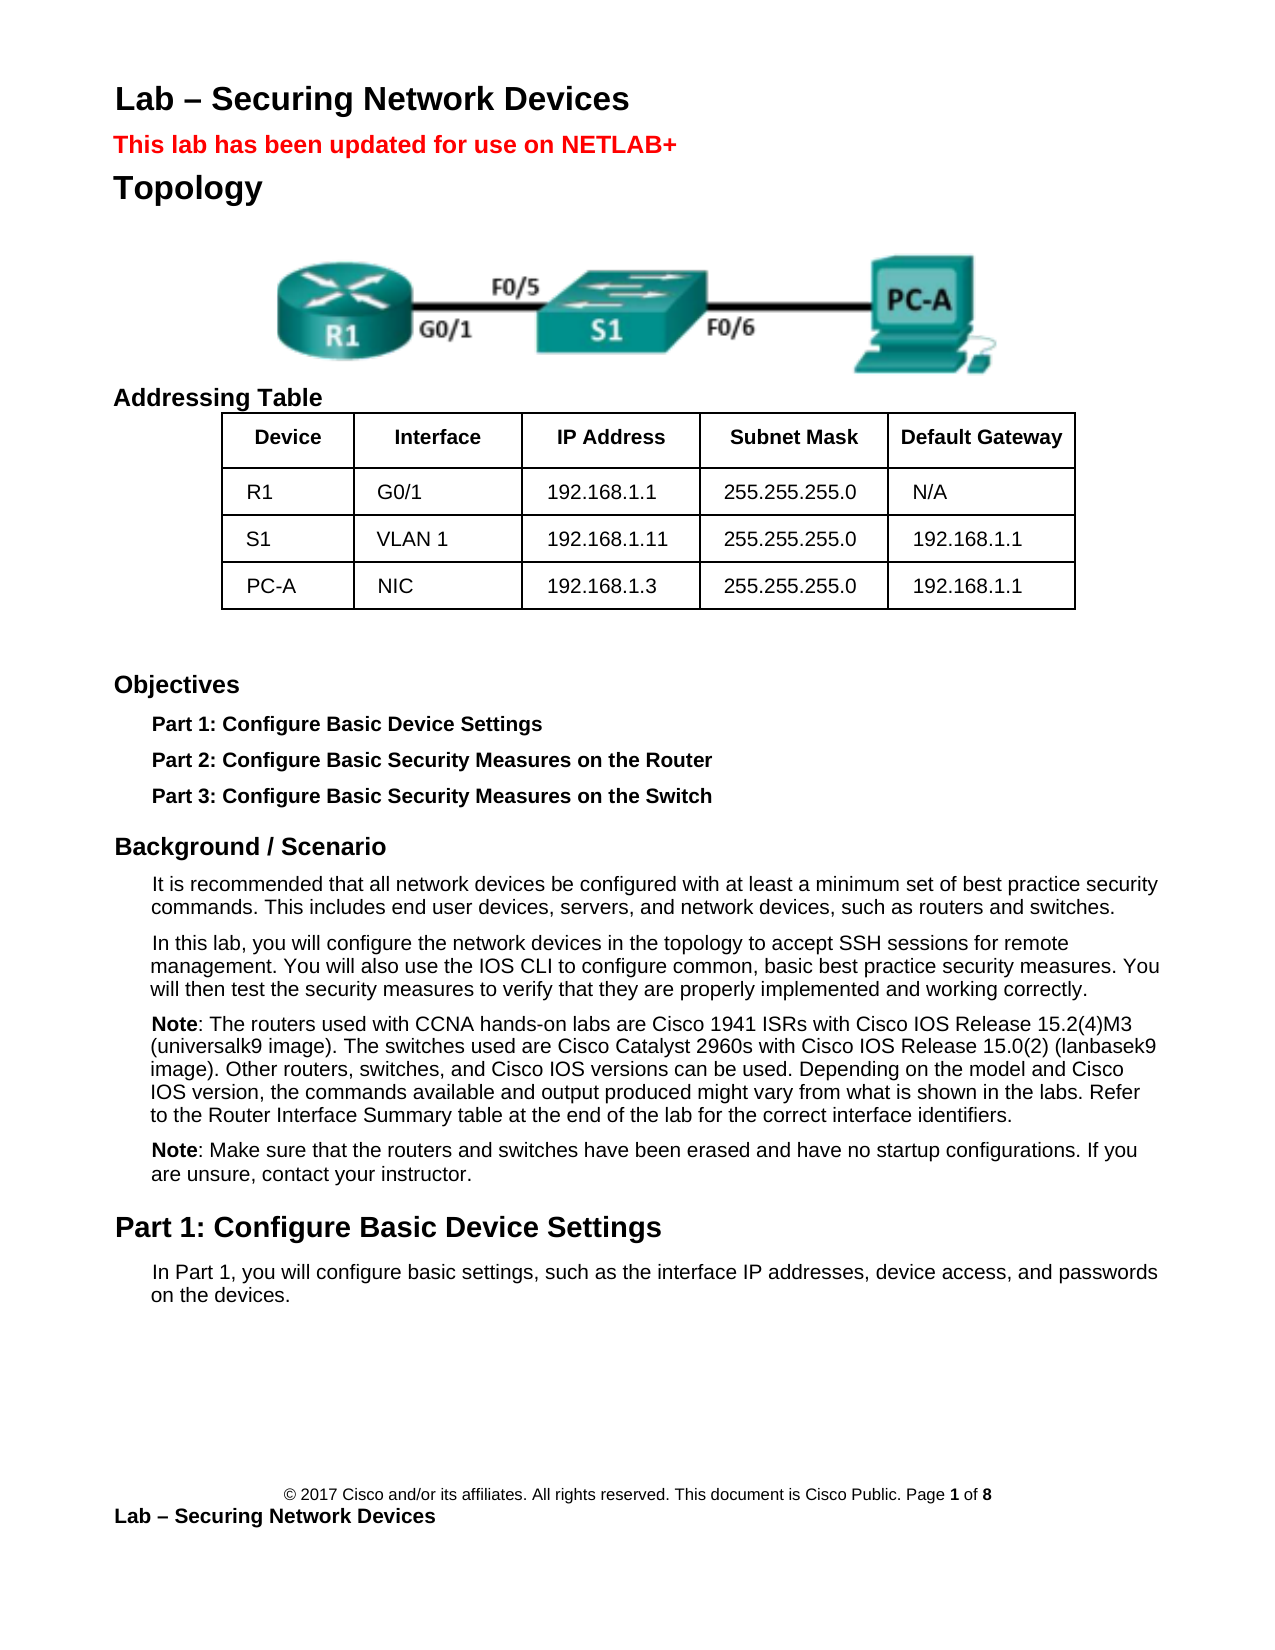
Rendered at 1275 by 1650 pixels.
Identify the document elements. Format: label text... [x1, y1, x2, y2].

table_header IP Address [523, 414, 699, 467]
text It is recommended that all network devices be configured with at least a minimum set of best practice security commands. This includes end user devices, servers, and network devices, such as routers and switches. [151, 873, 1162, 919]
table_cell 192.168.1.1 [889, 563, 1074, 608]
table_cell 192.168.1.1 [523, 469, 699, 514]
table_cell PC-A [223, 563, 353, 608]
table_header Subnet Mask [701, 414, 887, 467]
text Part 1: Configure Basic Device Settings [115, 1210, 1172, 1244]
table_cell 255.255.255.0 [701, 469, 887, 514]
picture [276, 252, 999, 378]
table_cell 192.168.1.1 [889, 516, 1074, 561]
text © 2017 Cisco and/or its affiliates. All rights reserved. This document is Cisco Public. Page 1 of 8 [103, 1485, 1172, 1504]
table_cell S1 [223, 516, 353, 561]
text Topology [113, 168, 1172, 206]
text Lab – Securing Network Devices [114, 1504, 1172, 1528]
text This lab has been updated for use on NETLAB+ [113, 130, 1172, 159]
table_cell N/A [889, 469, 1074, 514]
text Addressing Table [113, 383, 1172, 412]
text Background / Scenario [114, 832, 1172, 861]
table_cell 192.168.1.3 [523, 563, 699, 608]
table_header Device [223, 414, 353, 467]
table_cell G0/1 [355, 469, 521, 514]
table_header Interface [355, 414, 521, 467]
table_header Default Gateway [889, 414, 1074, 467]
table_cell 192.168.1.11 [523, 516, 699, 561]
text Lab – Securing Network Devices [115, 79, 1172, 118]
text Part 1: Configure Basic Device Settings [152, 712, 1172, 736]
text In this lab, you will configure the network devices in the topology to accept SSH sessions for remote management. You will also use the IOS CLI to configure common, basic best practice security measures. You will then test the security measures to verify that they are properly implemented and working correctly. [150, 932, 1167, 1000]
table_cell VLAN 1 [355, 516, 521, 561]
text Part 3: Configure Basic Security Measures on the Switch [152, 784, 1172, 808]
text Note: The routers used with CCNA hands-on labs are Cisco 1941 ISRs with Cisco IOS Release 15.2(4)M3 (universalk9 image). The switches used are Cisco Catalyst 2960s with Cisco IOS Release 15.0(2) (lanbasek9 image). Other routers, switches, and Cisco IOS versions can be used. Depending on the model and Cisco IOS version, the commands available and output produced might vary from what is shown in the labs. Refer to the Router Interface Summary table at the end of the lab for the correct interface identifiers. [150, 1013, 1164, 1127]
table_cell NIC [355, 563, 521, 608]
table_cell 255.255.255.0 [701, 563, 887, 608]
text Part 2: Configure Basic Security Measures on the Router [152, 748, 1172, 772]
table_cell 255.255.255.0 [701, 516, 887, 561]
text Note: Make sure that the routers and switches have been erased and have no startup configurations. If you are unsure, contact your instructor. [151, 1139, 1143, 1185]
table_cell R1 [223, 469, 353, 514]
text Objectives [113, 670, 1172, 699]
text In Part 1, you will configure basic settings, such as the interface IP addresses, device access, and passwords on the devices. [151, 1261, 1163, 1307]
